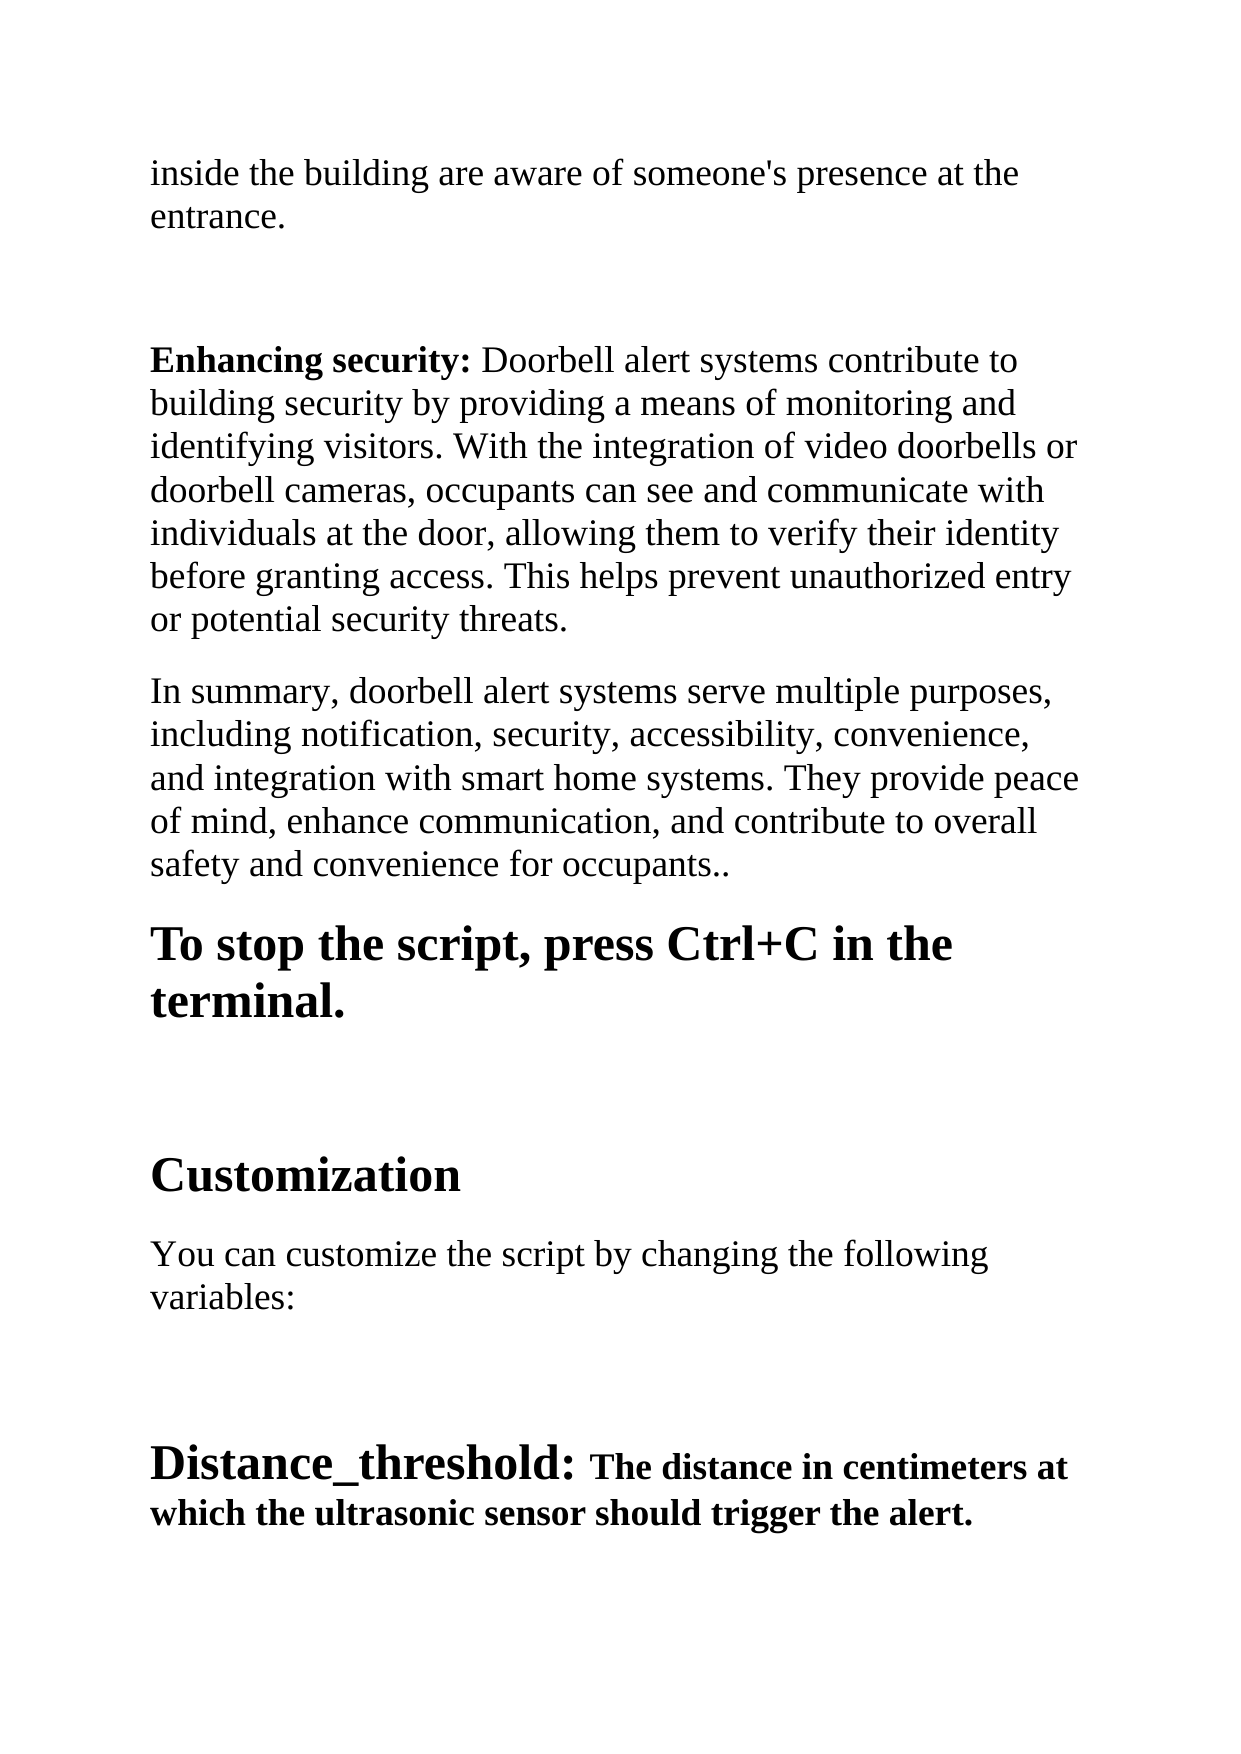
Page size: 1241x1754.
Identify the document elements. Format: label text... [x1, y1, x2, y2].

subtitle In summary, doorbell alert systems serve multiple purposes, including notification, security, accessibility, convenience, and integration with smart home systems. They provide peace of mind, enhance communication, and contribute to overall safety and convenience for occupants.. [150, 669, 1090, 884]
subtitle Enhancing security: Doorbell alert systems contribute to building security by providing a means of monitoring and identifying visitors. With the integration of video doorbells or doorbell cameras, occupants can see and communicate with individuals at the door, allowing them to verify their identity before granting access. This helps prevent unauthorized entry or potential security threats. [150, 338, 1090, 639]
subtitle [150, 150, 1090, 236]
subtitle Customization [150, 1144, 1090, 1202]
subtitle Distance_threshold: The distance in centimeters at which the ultrasonic sensor should trigger the alert. [150, 1433, 1090, 1534]
subtitle You can customize the script by changing the following variables: [150, 1231, 1090, 1317]
subtitle To stop the script, press Ctrl+C in the terminal. [150, 913, 1090, 1028]
